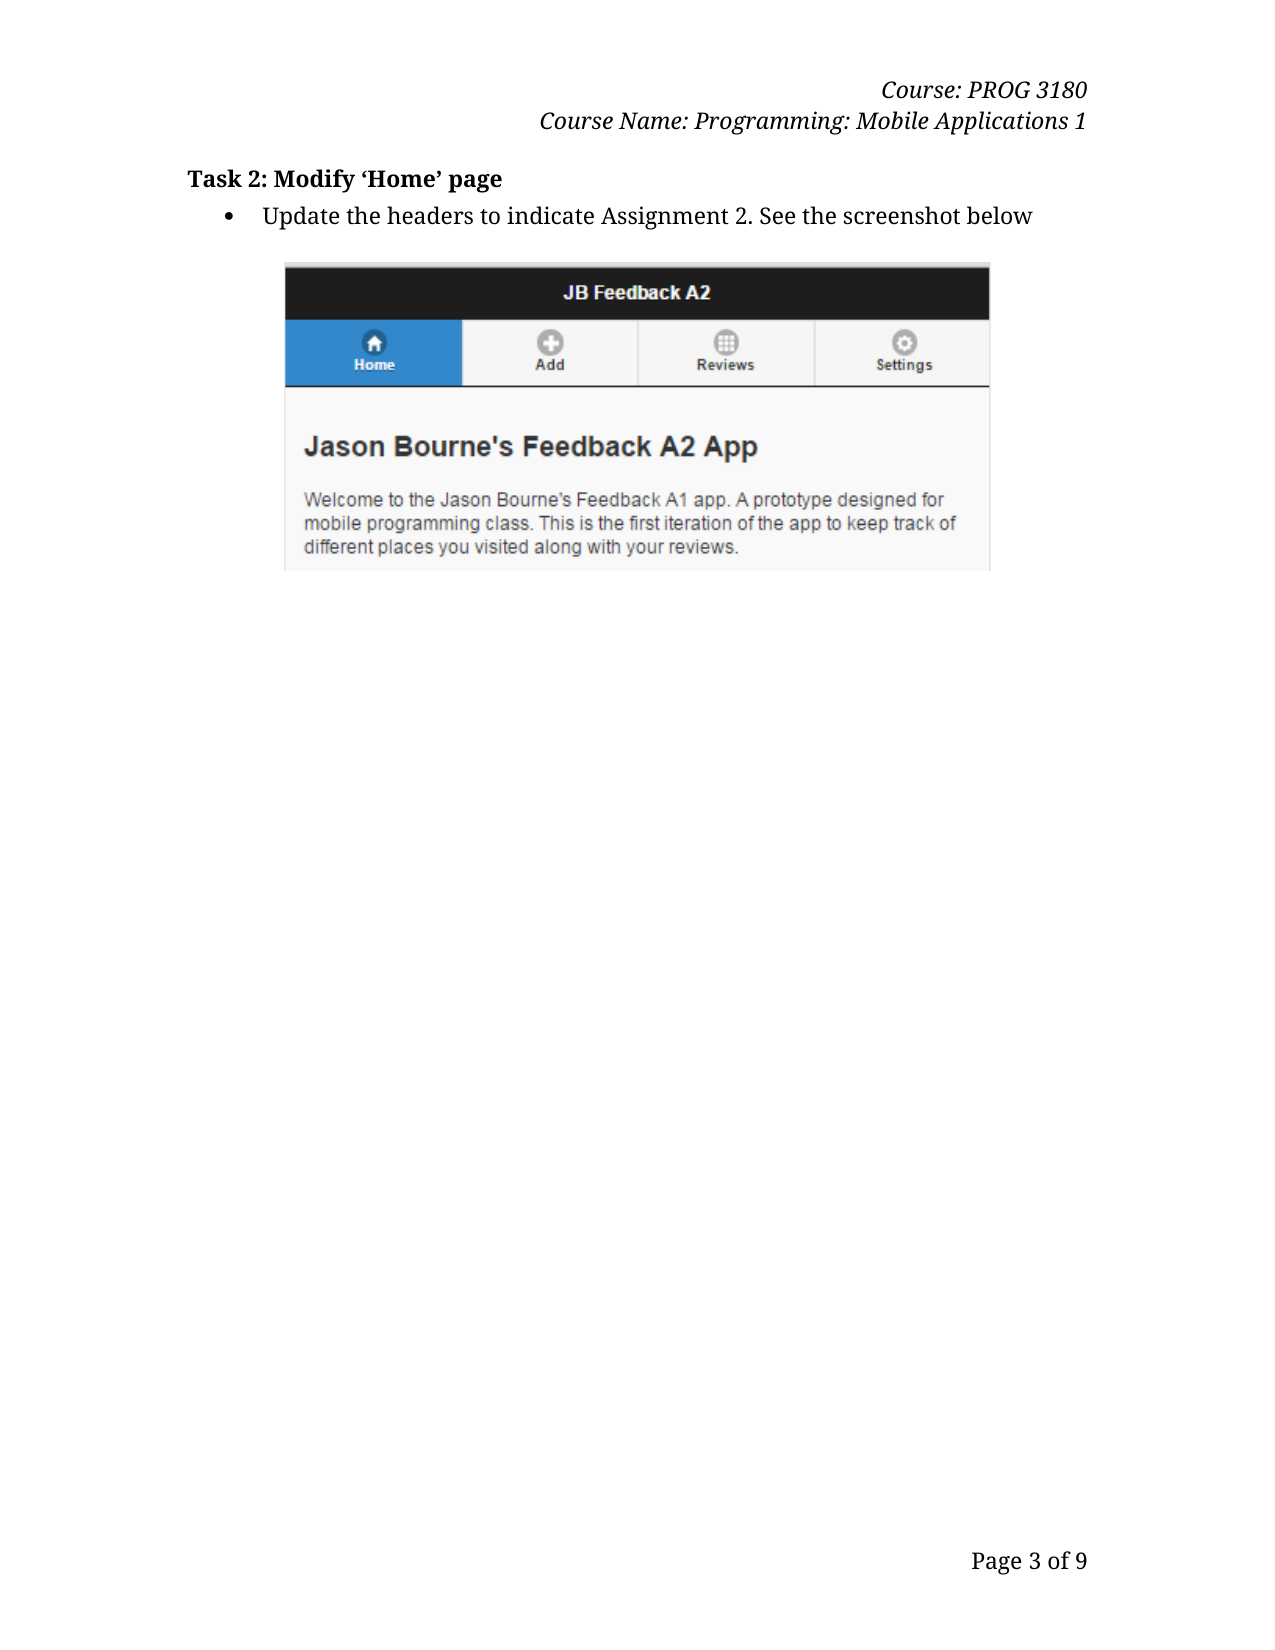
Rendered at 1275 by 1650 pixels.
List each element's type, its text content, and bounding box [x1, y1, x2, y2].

list Update the headers to indicate Assignment 2. See the screenshot below [225, 200, 1087, 231]
picture [284, 262, 991, 571]
subtitle Task 2: Modify ‘Home’ page [187, 162, 1087, 194]
